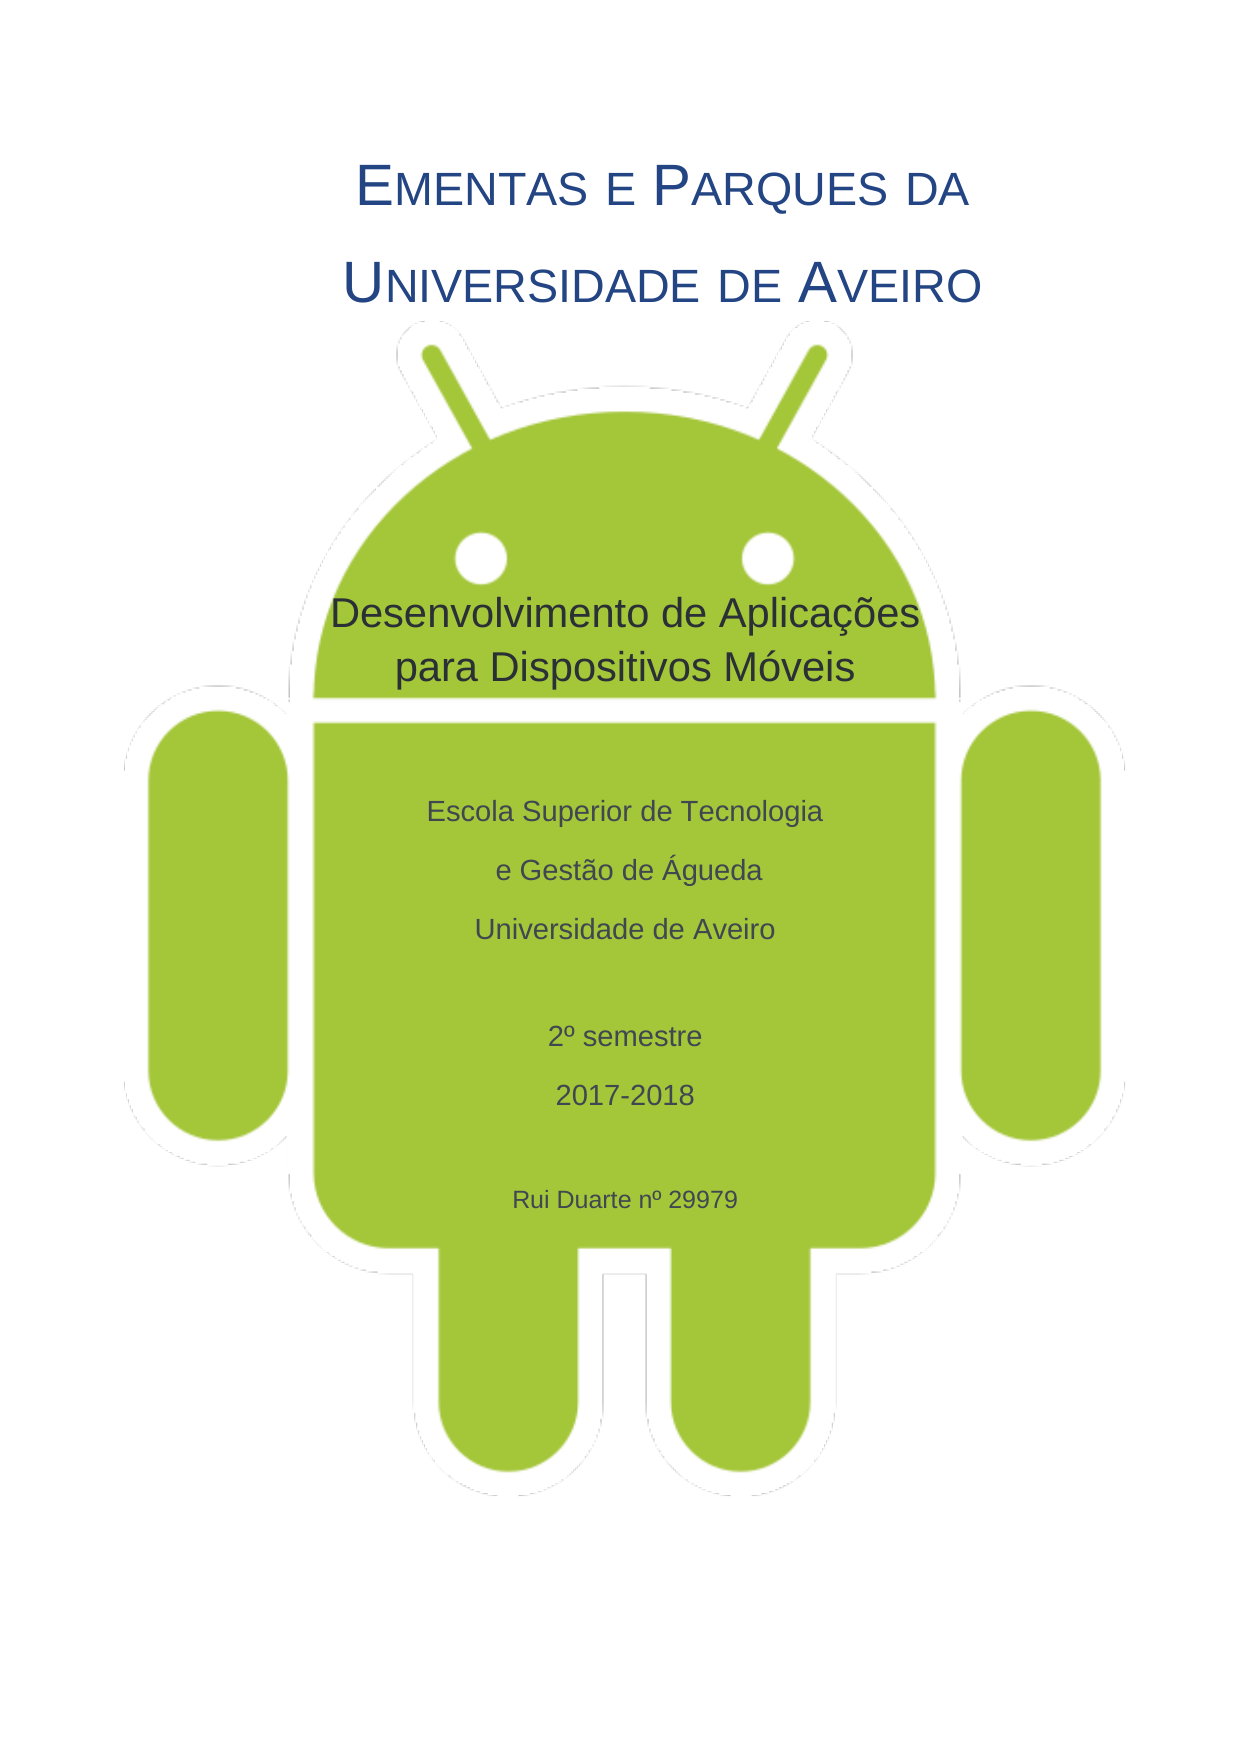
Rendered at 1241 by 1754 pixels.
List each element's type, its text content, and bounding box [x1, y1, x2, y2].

text Desenvolvimento de Aplicações para Dispositivos Móveis [192, 588, 1058, 691]
text Universidade de Aveiro [192, 248, 1058, 315]
picture [123, 320, 1127, 1498]
text Ementas e Parques da [192, 151, 1058, 218]
text Rui Duarte nº 29979 [192, 1185, 1058, 1214]
text Universidade de Aveiro [192, 912, 1058, 945]
text e Gestão de Águeda [192, 853, 1058, 886]
text 2017-2018 [192, 1078, 1058, 1111]
text 2º semestre [192, 1019, 1058, 1052]
text Escola Superior de Tecnologia [192, 793, 1058, 827]
